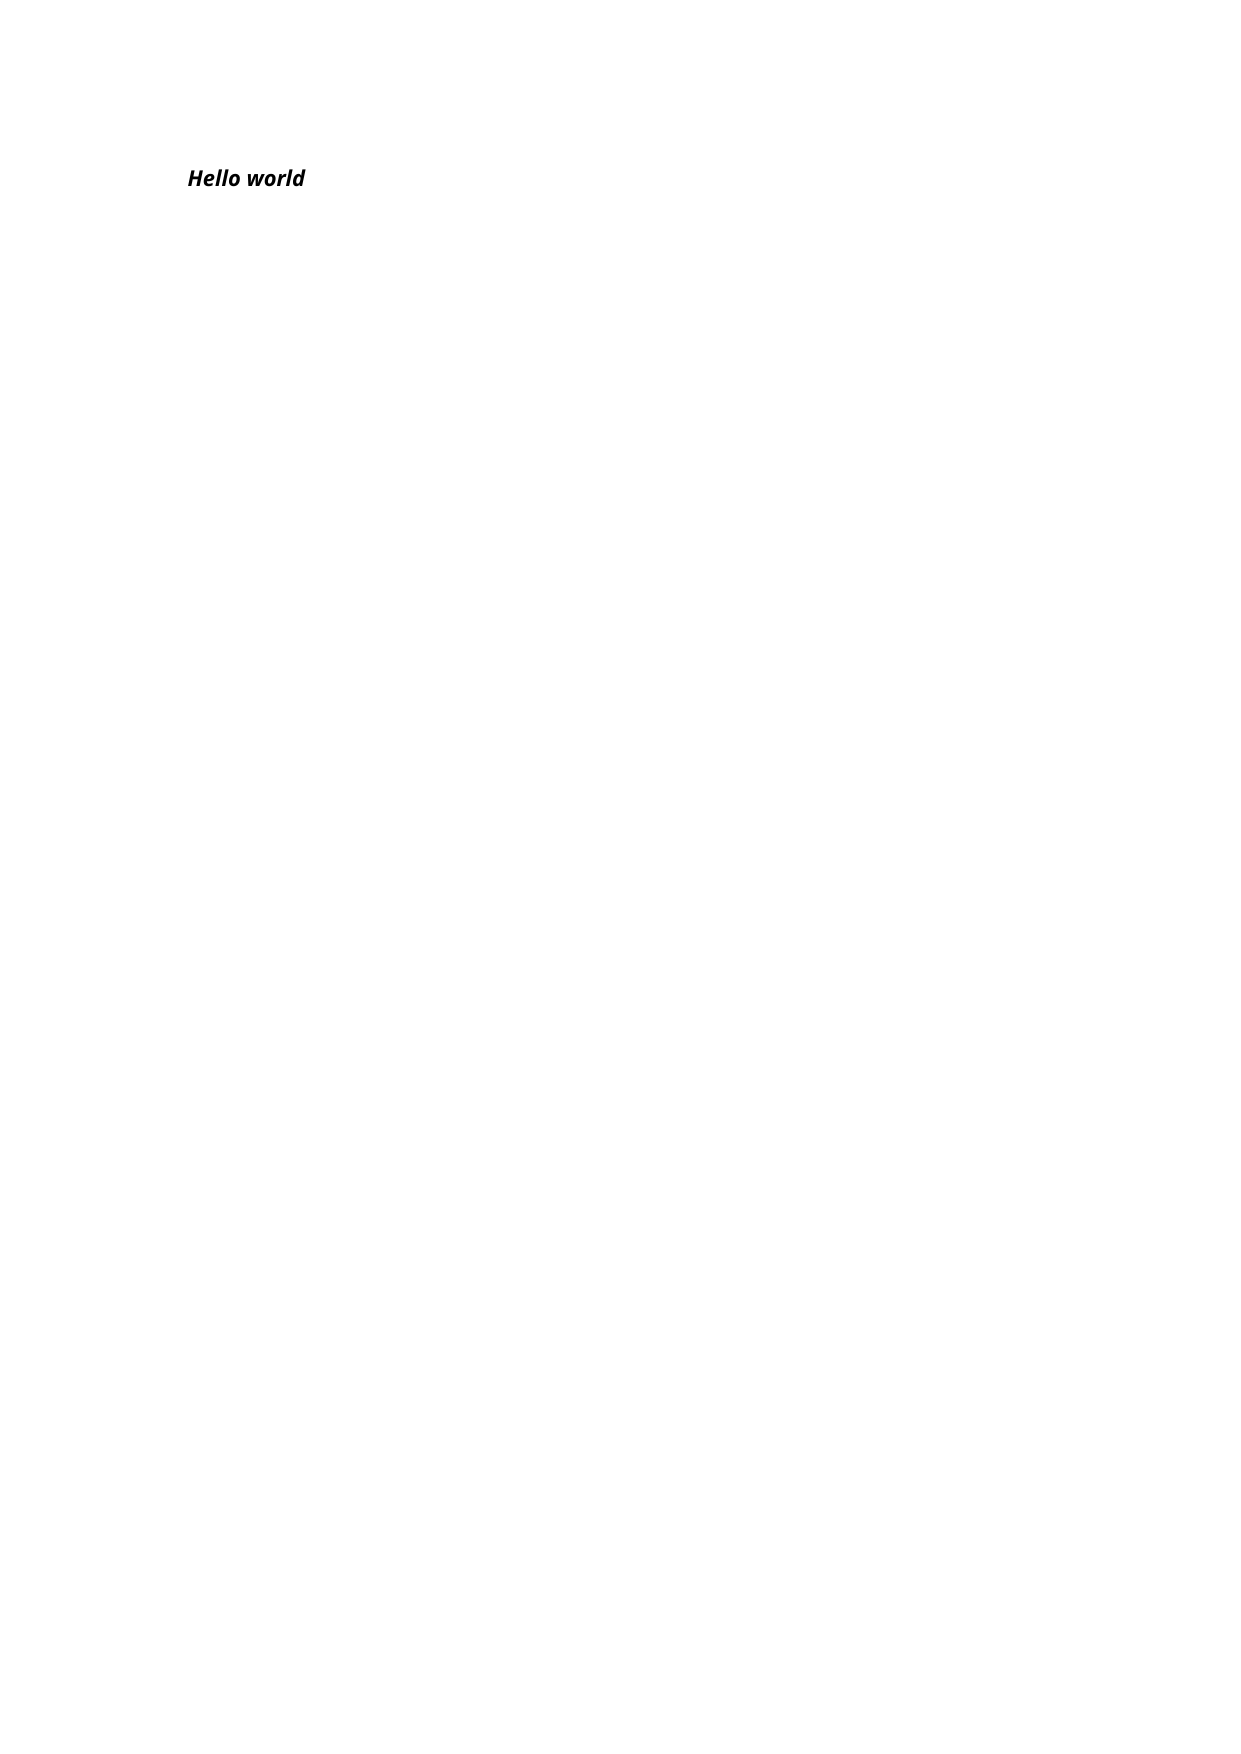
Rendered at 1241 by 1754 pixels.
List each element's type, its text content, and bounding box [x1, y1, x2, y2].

text Hello world [187, 162, 1053, 194]
